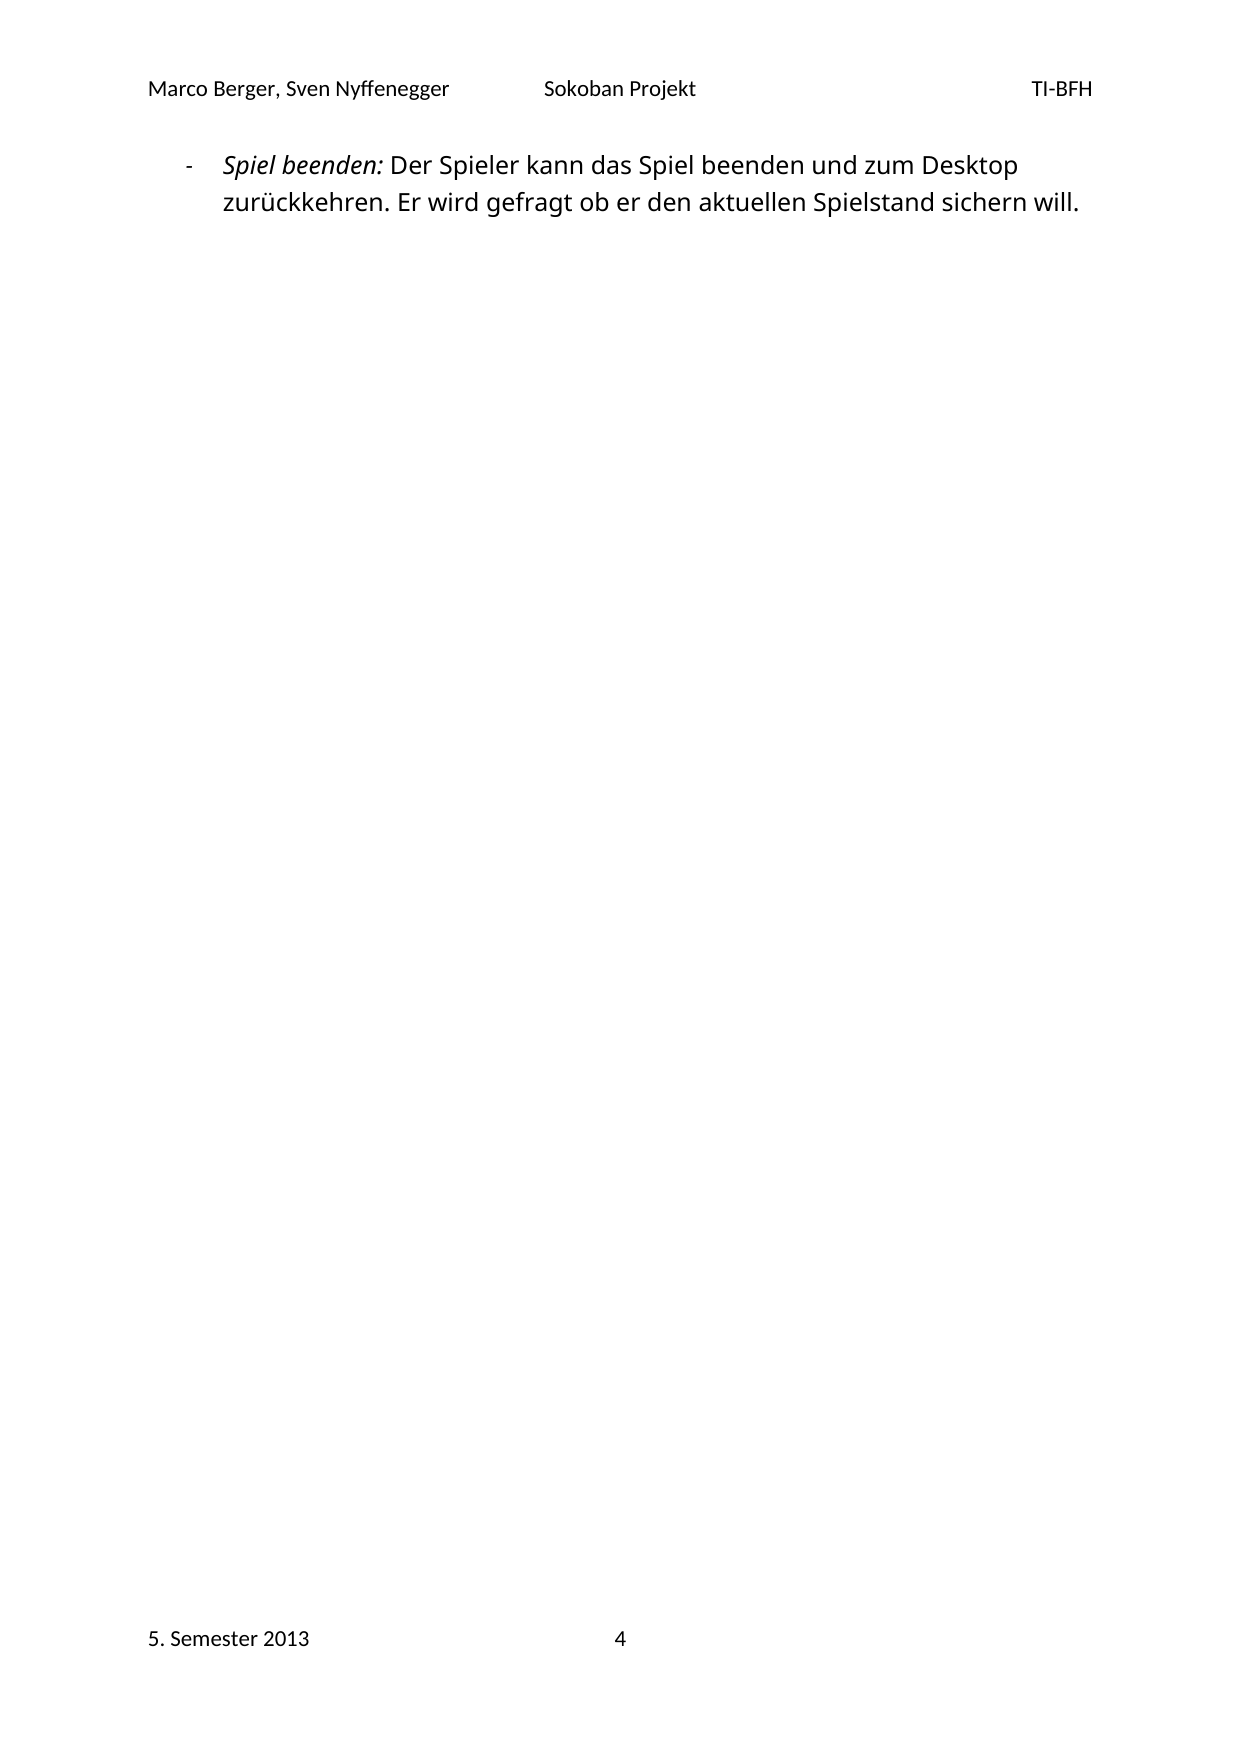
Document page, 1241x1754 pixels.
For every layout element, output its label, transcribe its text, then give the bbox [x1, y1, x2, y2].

list Spiel beenden: Der Spieler kann das Spiel beenden und zum Desktop zurückkehren. Er wird gefragt ob er den aktuellen Spielstand sichern will. [185, 148, 1093, 218]
